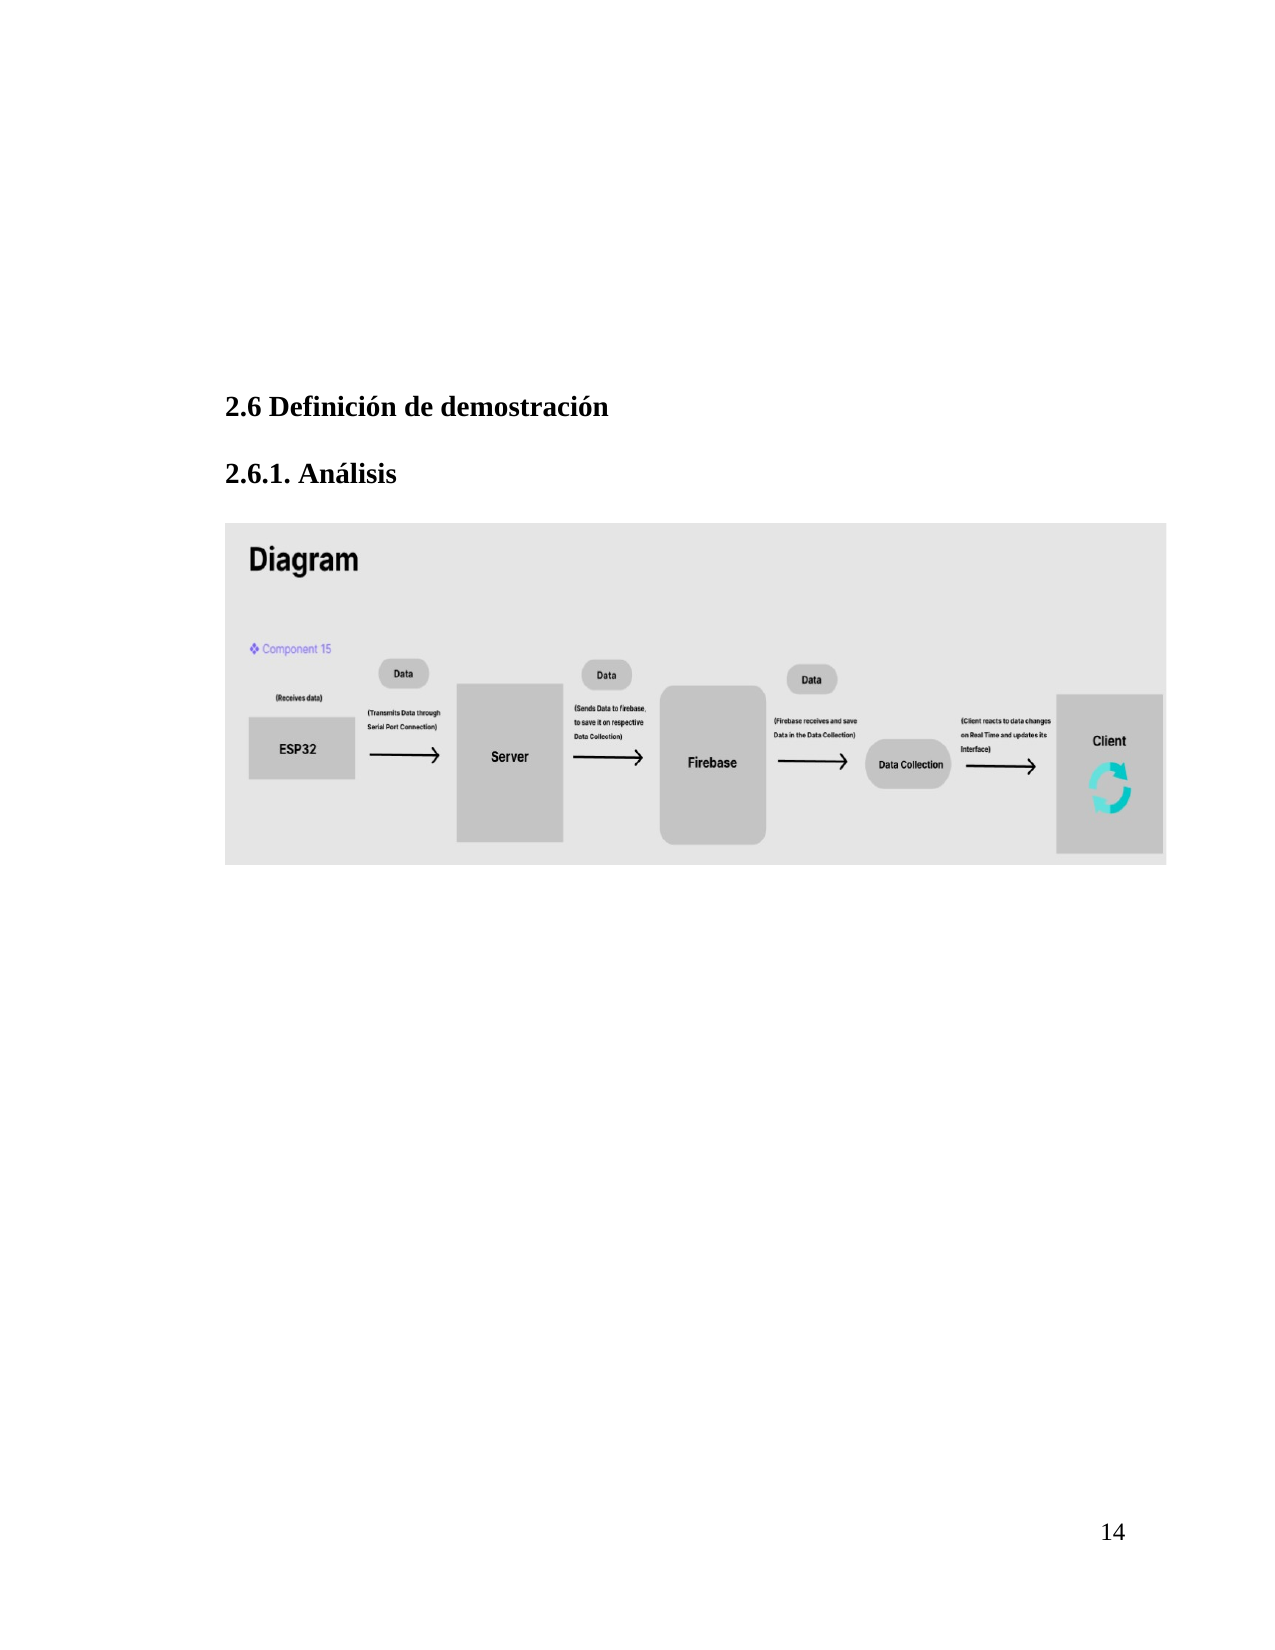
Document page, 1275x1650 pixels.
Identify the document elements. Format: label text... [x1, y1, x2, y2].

text 2.6 Definición de demostración [225, 389, 1125, 423]
text 2.6.1. Análisis [225, 456, 1125, 490]
picture [225, 523, 1167, 865]
